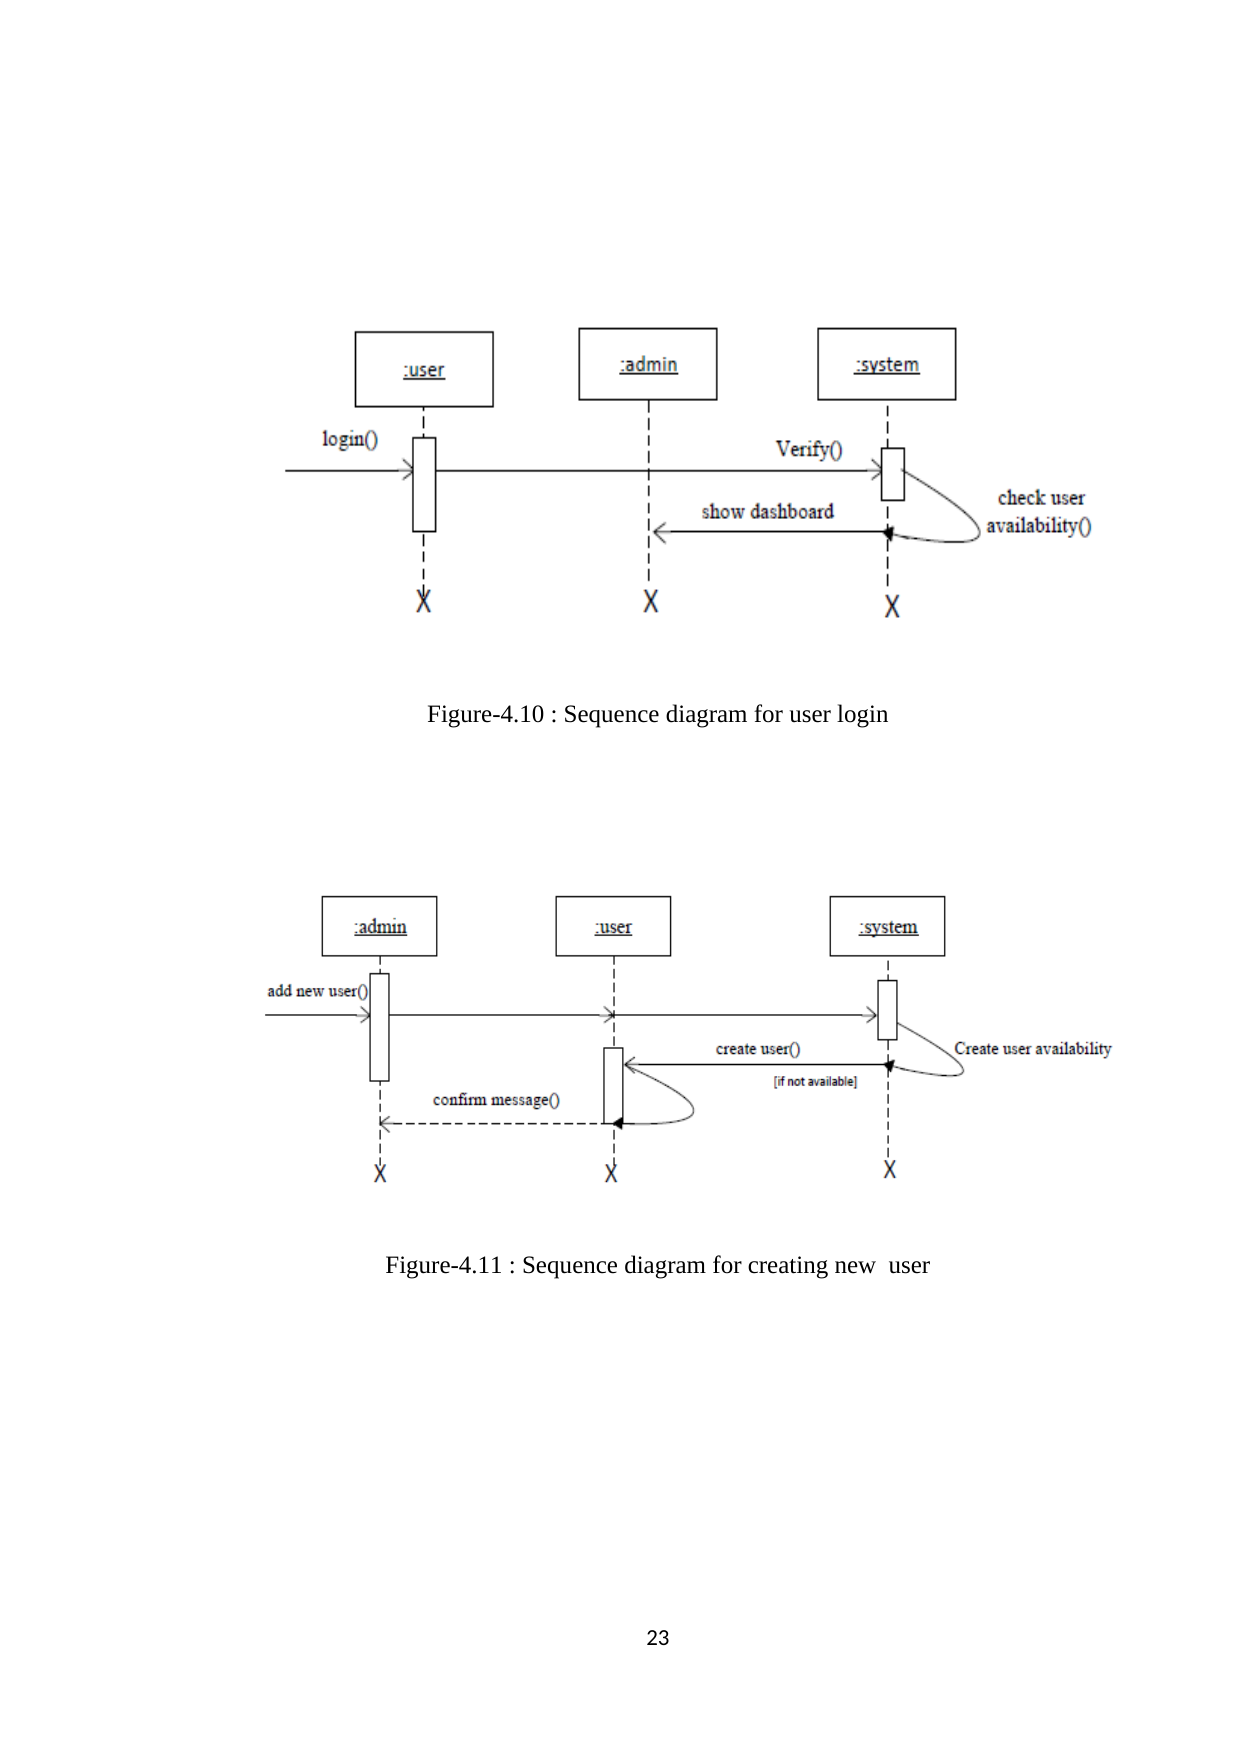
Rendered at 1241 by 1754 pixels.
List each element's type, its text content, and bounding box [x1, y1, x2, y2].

picture [225, 257, 1125, 675]
text Figure-4.11 : Sequence diagram for creating new user [225, 1250, 1090, 1279]
picture [225, 859, 1124, 1225]
text Figure-4.10 : Sequence diagram for user login [225, 699, 1090, 728]
